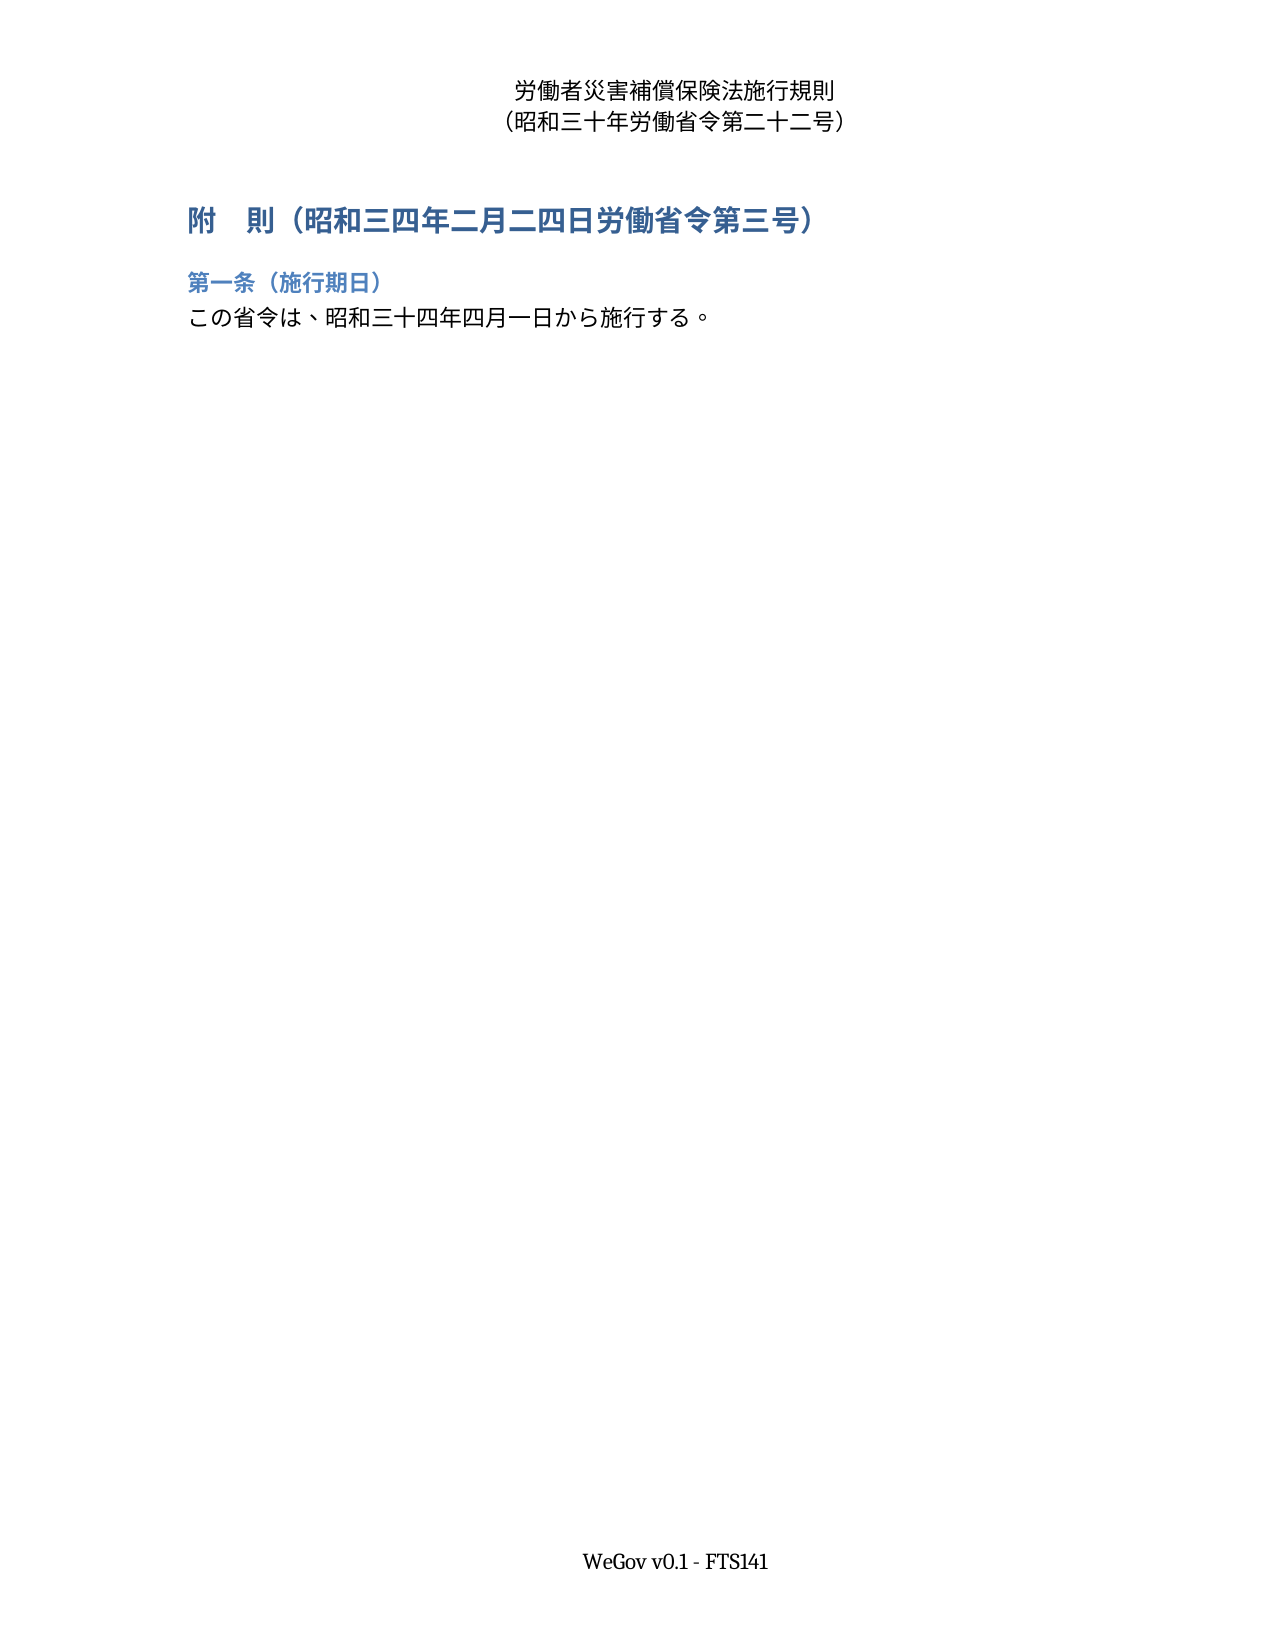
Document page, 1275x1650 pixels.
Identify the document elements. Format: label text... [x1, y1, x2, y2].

subtitle 第一条（施行期日） [187, 266, 1087, 298]
subtitle 附 則（昭和三四年二月二四日労働省令第三号） [187, 200, 1087, 240]
text この省令は、昭和三十四年四月一日から施行する。 [187, 302, 1087, 334]
